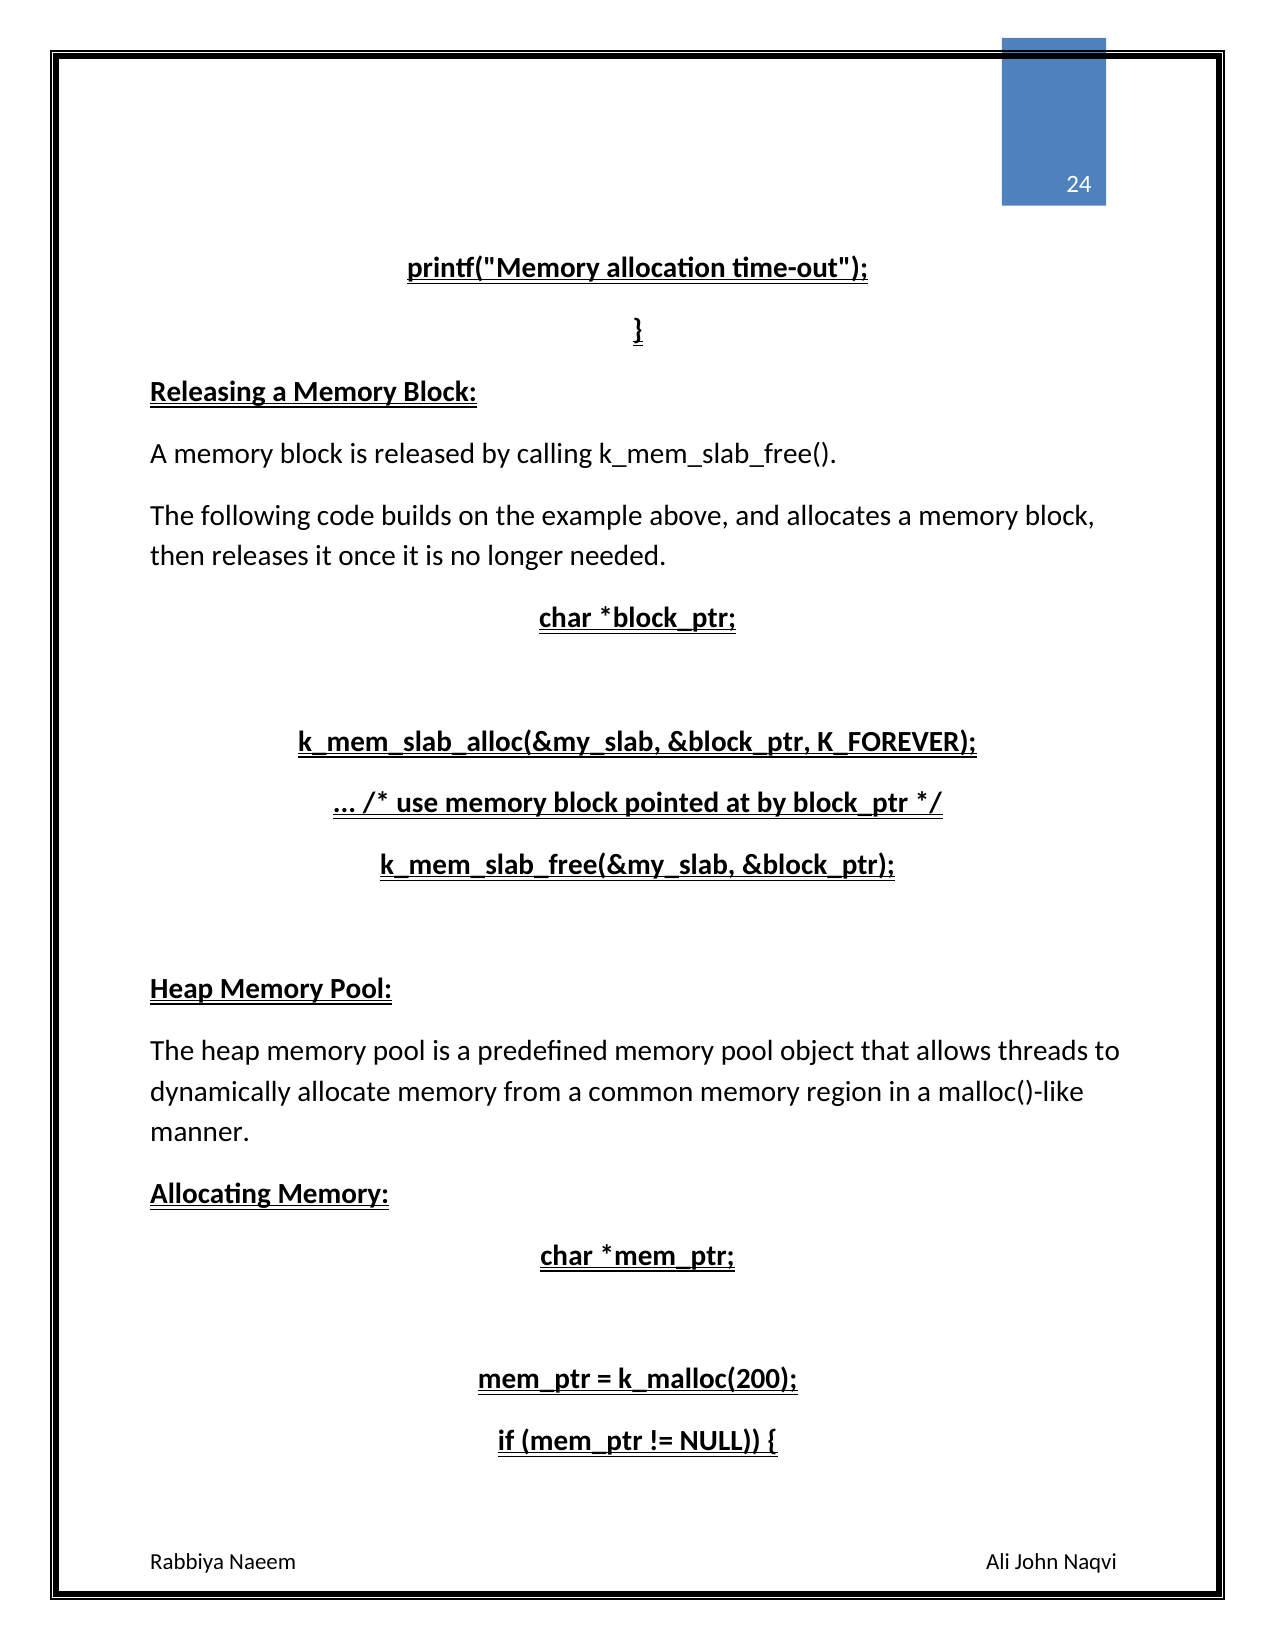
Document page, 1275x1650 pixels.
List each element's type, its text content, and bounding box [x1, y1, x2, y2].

text if (mem_ptr != NULL)) { [150, 1422, 1125, 1458]
text } [150, 311, 1125, 347]
text A memory block is released by calling k_mem_slab_free(). [150, 435, 1125, 470]
text Releasing a Memory Block: [150, 373, 1125, 409]
text The heap memory pool is a predefined memory pool object that allows threads to dynamically allocate memory from a common memory region in a malloc()-like manner. [150, 1032, 1125, 1149]
text printf("Memory allocation time-out"); [150, 150, 1125, 285]
text char *block_ptr; [150, 599, 1125, 635]
text Heap Memory Pool: [150, 970, 1125, 1006]
text mem_ptr = k_malloc(200); [150, 1361, 1125, 1396]
text Allocating Memory: [150, 1175, 1125, 1211]
text k_mem_slab_free(&my_slab, &block_ptr); [150, 846, 1125, 882]
text The following code builds on the example above, and allocates a memory block, then releases it once it is no longer needed. [150, 497, 1125, 573]
text char *mem_ptr; [150, 1237, 1125, 1273]
text k_mem_slab_alloc(&my_slab, &block_ptr, K_FOREVER); [150, 723, 1125, 758]
text ... /* use memory block pointed at by block_ptr */ [150, 784, 1125, 820]
